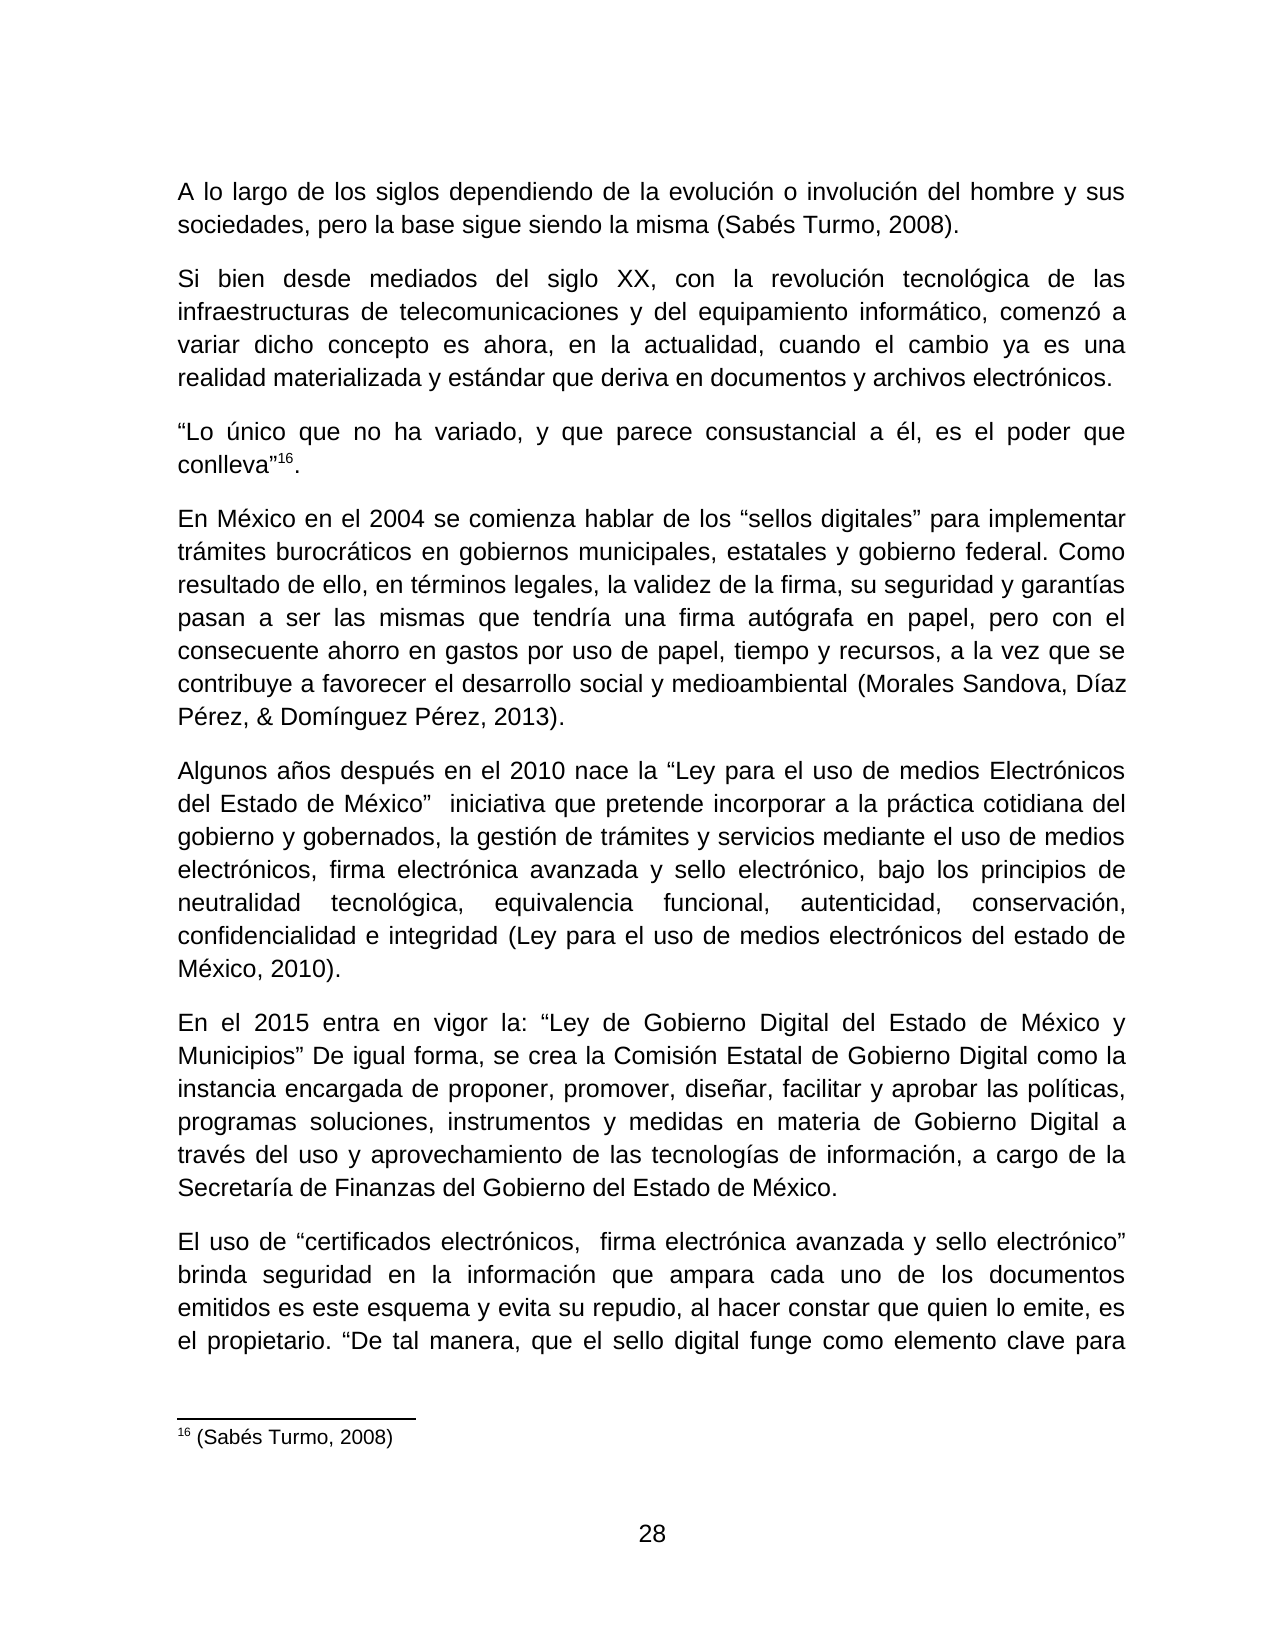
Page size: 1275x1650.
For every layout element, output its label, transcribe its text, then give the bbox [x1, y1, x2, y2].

text Algunos años después en el 2010 nace la “Ley para el uso de medios Electrónicos del Estado de México” iniciativa que pretende incorporar a la práctica cotidiana del gobierno y gobernados, la gestión de trámites y servicios mediante el uso de medios electrónicos, firma electrónica avanzada y sello electrónico, bajo los principios de neutralidad tecnológica, equivalencia funcional, autenticidad, conservación, confidencialidad e integridad . [177, 756, 1127, 983]
text A lo largo de los siglos dependiendo de la evolución o involución del hombre y sus sociedades, pero la base sigue siendo la misma. [177, 177, 1127, 239]
text “Lo único que no ha variado, y que parece consustancial a él, es el poder que conlleva”. [177, 417, 1127, 479]
text En México en el 2004 se comienza hablar de los “sellos digitales” para implementar trámites burocráticos en gobiernos municipales, estatales y gobierno federal. Como resultado de ello, en términos legales, la validez de la firma, su seguridad y garantías pasan a ser las mismas que tendría una firma autógrafa en papel, pero con el consecuente ahorro en gastos por uso de papel, tiempo y recursos, a la vez que se contribuye a favorecer el desarrollo social y medioambiental . [177, 504, 1127, 731]
text En el 2015 entra en vigor la: “Ley de Gobierno Digital del Estado de México y Municipios” De igual forma, se crea la Comisión Estatal de Gobierno Digital como la instancia encargada de proponer, promover, diseñar, facilitar y aprobar las políticas, programas soluciones, instrumentos y medidas en materia de Gobierno Digital a través del uso y aprovechamiento de las tecnologías de información, a cargo de la Secretaría de Finanzas del Gobierno del Estado de México. [177, 1008, 1127, 1202]
text Si bien desde mediados del siglo XX, con la revolución tecnológica de las infraestructuras de telecomunicaciones y del equipamiento informático, comenzó a variar dicho concepto es ahora, en la actualidad, cuando el cambio ya es una realidad materializada y estándar que deriva en documentos y archivos electrónicos. [177, 264, 1127, 392]
